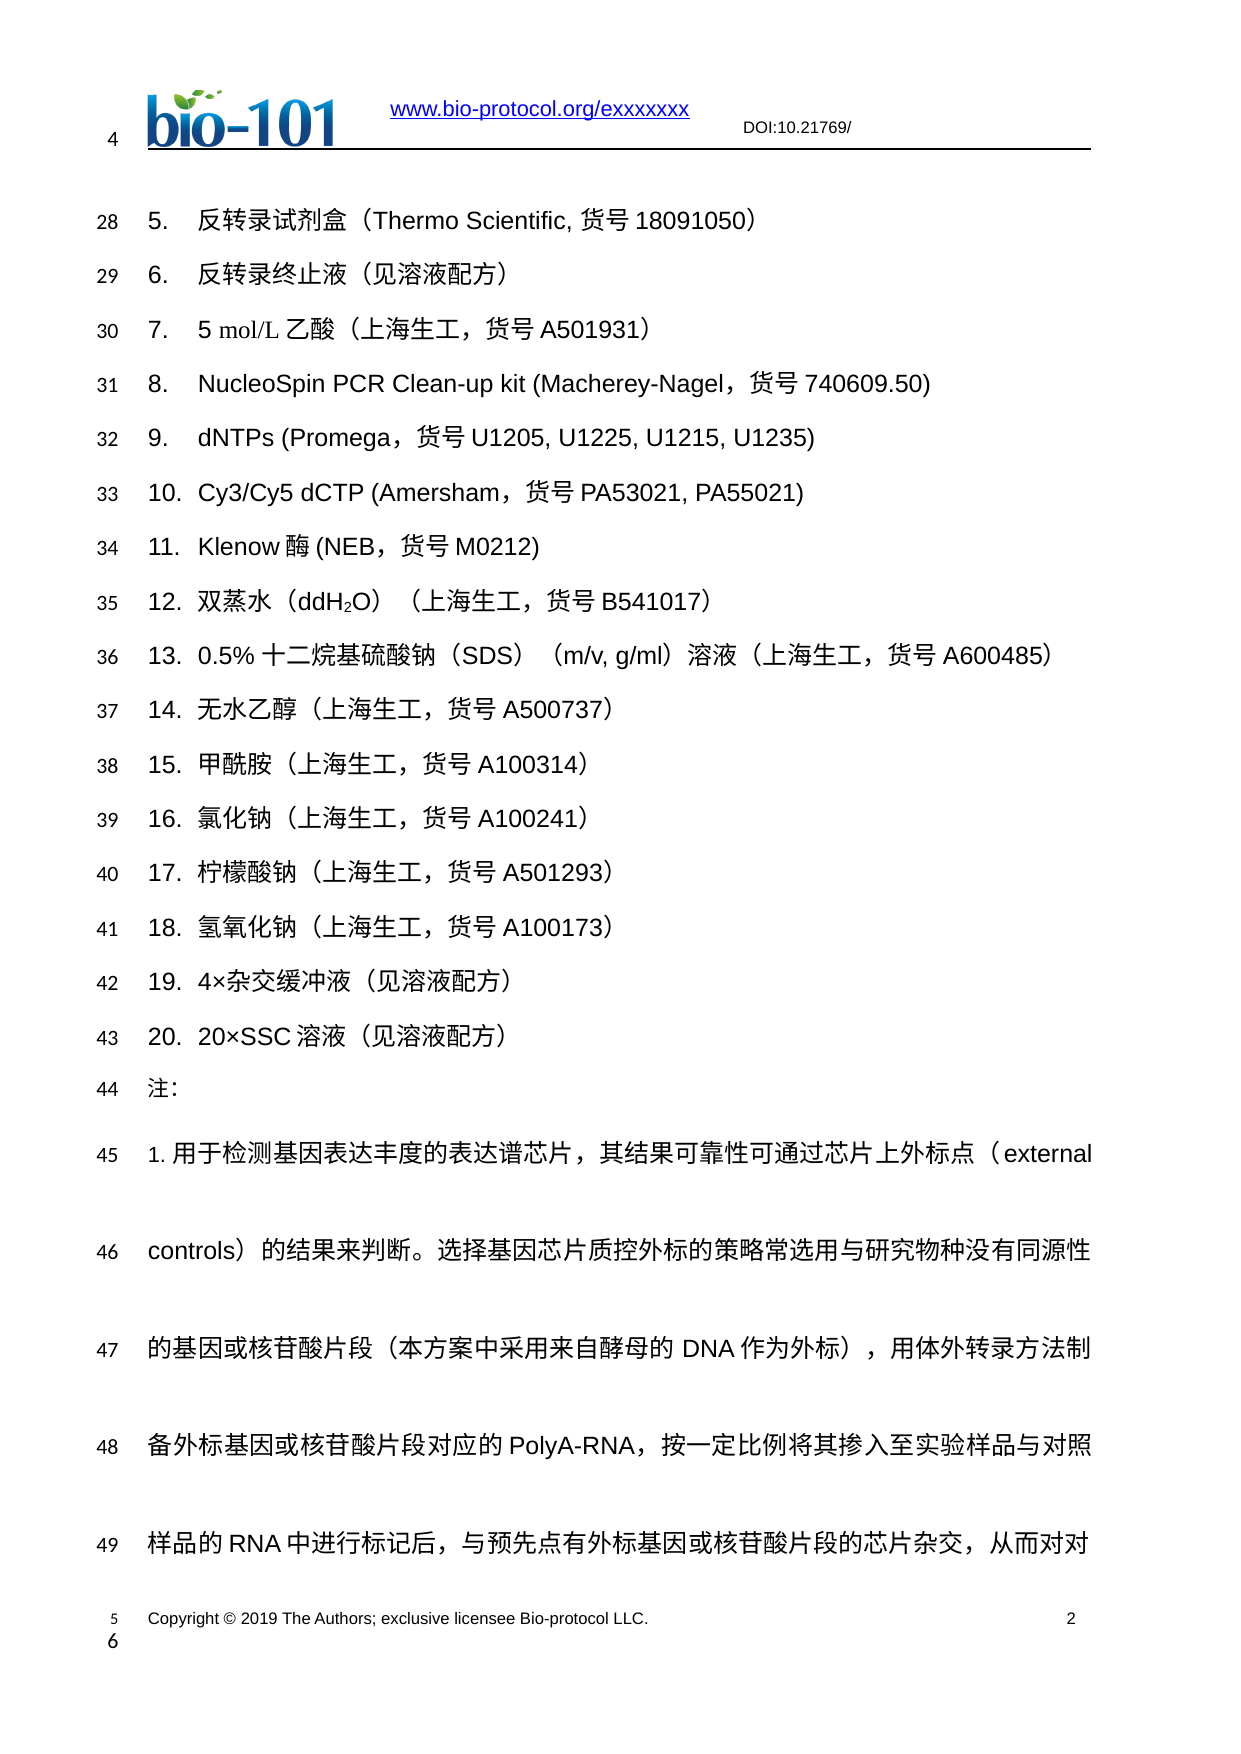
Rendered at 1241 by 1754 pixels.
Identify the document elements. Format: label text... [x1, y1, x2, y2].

list 氢氧化钠（上海生工，货号A100173） [148, 907, 1092, 943]
list NucleoSpin PCR Clean-up kit (Macherey-Nagel，货号740609.50) [148, 363, 1092, 400]
list 0.5% 十二烷基硫酸钠（SDS）（m/v, g/ml）溶液（上海生工，货号A600485） [148, 635, 1092, 672]
list 反转录终止液（见溶液配方） [148, 255, 1092, 291]
list 反转录试剂盒（Thermo Scientific, 货号18091050） [148, 200, 1092, 237]
list 氯化钠（上海生工，货号A100241） [148, 798, 1092, 835]
list 柠檬酸钠（上海生工，货号A501293） [148, 853, 1092, 889]
list Klenow酶 (NEB，货号M0212) [148, 527, 1092, 563]
list dNTPs (Promega，货号U1205, U1225, U1215, U1235) [148, 418, 1092, 454]
list Cy3/Cy5 dCTP (Amersham，货号PA53021, PA55021) [148, 472, 1092, 508]
list 无水乙醇（上海生工，货号A500737） [148, 690, 1092, 726]
list 双蒸水（ddH2O）（上海生工，货号B541017） [148, 581, 1092, 617]
list 4×杂交缓冲液（见溶液配方） [148, 962, 1092, 998]
list 5 mol/L乙酸（上海生工，货号A501931） [148, 309, 1092, 345]
list 甲酰胺（上海生工，货号A100314） [148, 744, 1092, 780]
list 20×SSC溶液（见溶液配方） [148, 1016, 1092, 1052]
text 注： [148, 1070, 1092, 1103]
picture [147, 90, 333, 147]
